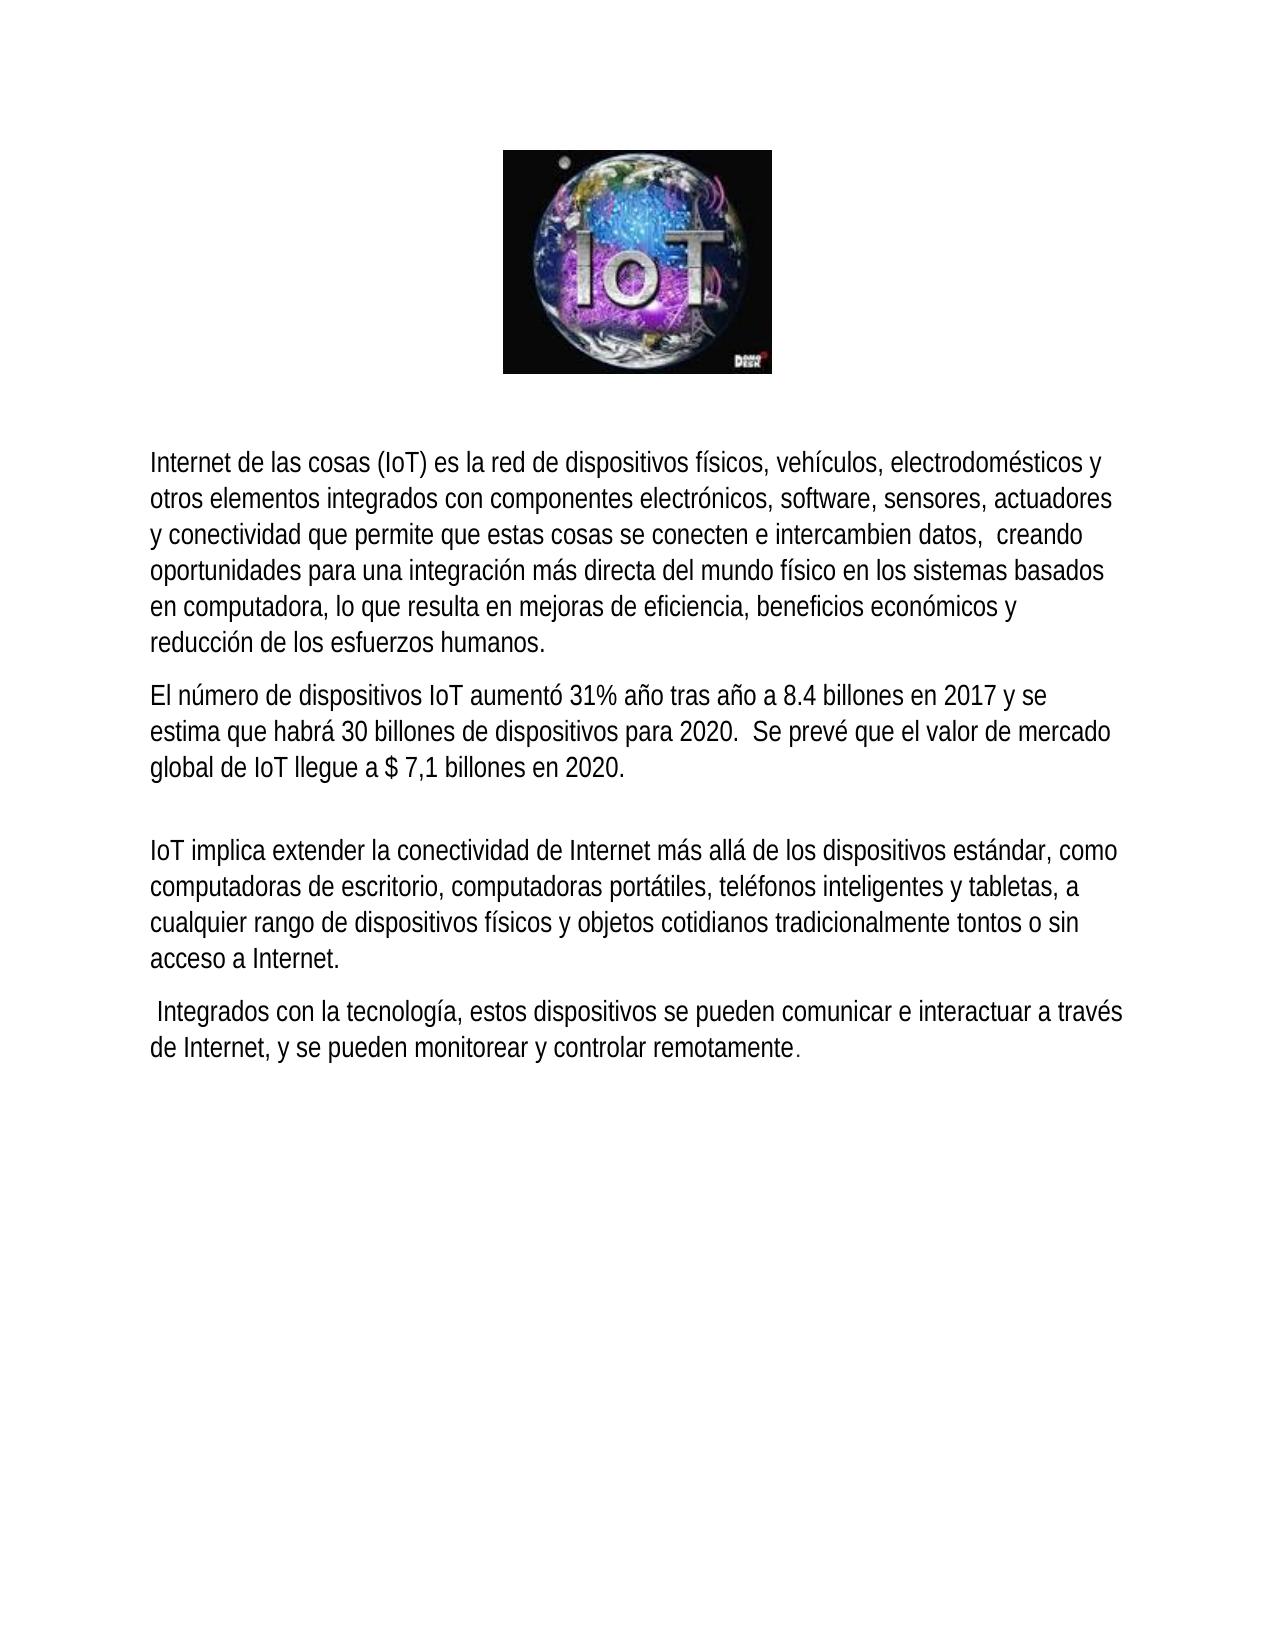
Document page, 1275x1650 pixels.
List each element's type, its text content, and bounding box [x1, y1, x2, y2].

text Internet de las cosas (IoT) es la red de dispositivos físicos, vehículos, electrodomésticos y otros elementos integrados con componentes electrónicos, software, sensores, actuadores y conectividad que permite que estas cosas se conecten e intercambien datos, creando oportunidades para una integración más directa del mundo físico en los sistemas basados ​​en computadora, lo que resulta en mejoras de eficiencia, beneficios económicos y reducción de los esfuerzos humanos. [150, 445, 1125, 659]
picture [503, 150, 772, 374]
text Integrados con la tecnología, estos dispositivos se pueden comunicar e interactuar a través de Internet, y se pueden monitorear y controlar remotamente. [150, 994, 1125, 1064]
text El número de dispositivos IoT aumentó 31% año tras año a 8.4 billones en 2017 y se estima que habrá 30 billones de dispositivos para 2020. Se prevé que el valor de mercado global de IoT llegue a $ 7,1 billones en 2020. [150, 678, 1125, 783]
text IoT implica extender la conectividad de Internet más allá de los dispositivos estándar, como computadoras de escritorio, computadoras portátiles, teléfonos inteligentes y tabletas, a cualquier rango de dispositivos físicos y objetos cotidianos tradicionalmente tontos o sin acceso a Internet. [150, 803, 1125, 975]
